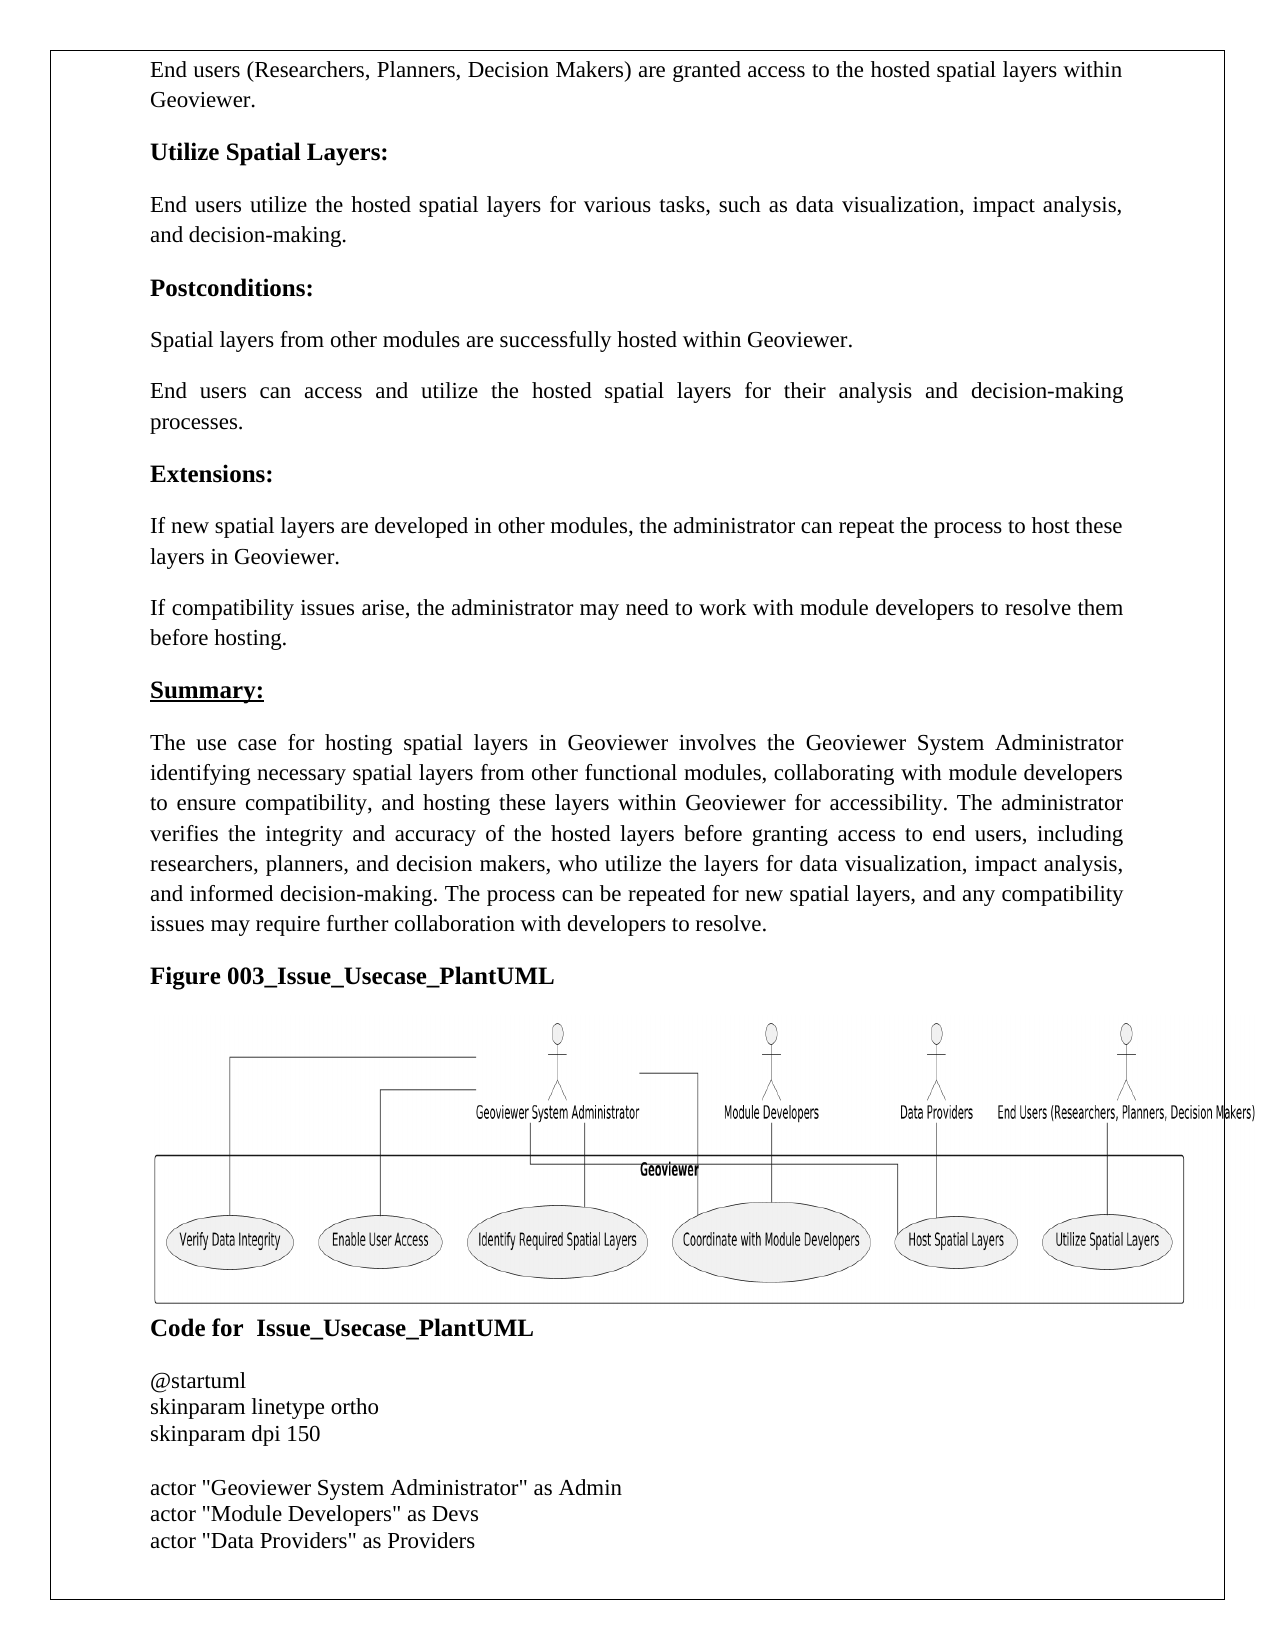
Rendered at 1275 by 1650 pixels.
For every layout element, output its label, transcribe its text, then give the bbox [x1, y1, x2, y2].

text End users (Researchers, Planners, Decision Makers) are granted access to the hosted spatial layers within Geoviewer. [150, 56, 1125, 113]
picture [1225, 1015, 1259, 1309]
picture [150, 1015, 1224, 1309]
text Code for Issue_Usecase_PlantUML [150, 1313, 1125, 1342]
text Postconditions: [150, 273, 1125, 301]
text Figure 003_Issue_Usecase_PlantUML [150, 961, 1125, 990]
text actor "Data Providers" as Providers [150, 1527, 1125, 1553]
text Utilize Spatial Layers: [150, 137, 1125, 166]
text @startuml [150, 1367, 1125, 1393]
text Summary: [150, 675, 1125, 704]
text actor "Module Developers" as Devs [150, 1500, 1125, 1527]
text skinparam linetype ortho [150, 1393, 1125, 1420]
text skinparam dpi 150 [150, 1420, 1125, 1446]
text If new spatial layers are developed in other modules, the administrator can repeat the process to host these layers in Geoviewer. [150, 513, 1125, 569]
text Extensions: [150, 459, 1125, 487]
text The use case for hosting spatial layers in Geoviewer involves the Geoviewer System Administrator identifying necessary spatial layers from other functional modules, collaborating with module developers to ensure compatibility, and hosting these layers within Geoviewer for accessibility. The administrator verifies the integrity and accuracy of the hosted layers before granting access to end users, including researchers, planners, and decision makers, who utilize the layers for data visualization, impact analysis, and informed decision-making. The process can be repeated for new spatial layers, and any compatibility issues may require further collaboration with developers to resolve. [150, 729, 1125, 937]
text If compatibility issues arise, the administrator may need to work with module developers to resolve them before hosting. [150, 594, 1125, 650]
text End users can access and utilize the hosted spatial layers for their analysis and decision-making processes. [150, 377, 1125, 434]
text Spatial layers from other modules are successfully hosted within Geoviewer. [150, 326, 1125, 353]
text End users utilize the hosted spatial layers for various tasks, such as data visualization, impact analysis, and decision-making. [150, 191, 1125, 248]
text actor "Geoviewer System Administrator" as Admin [150, 1474, 1125, 1500]
